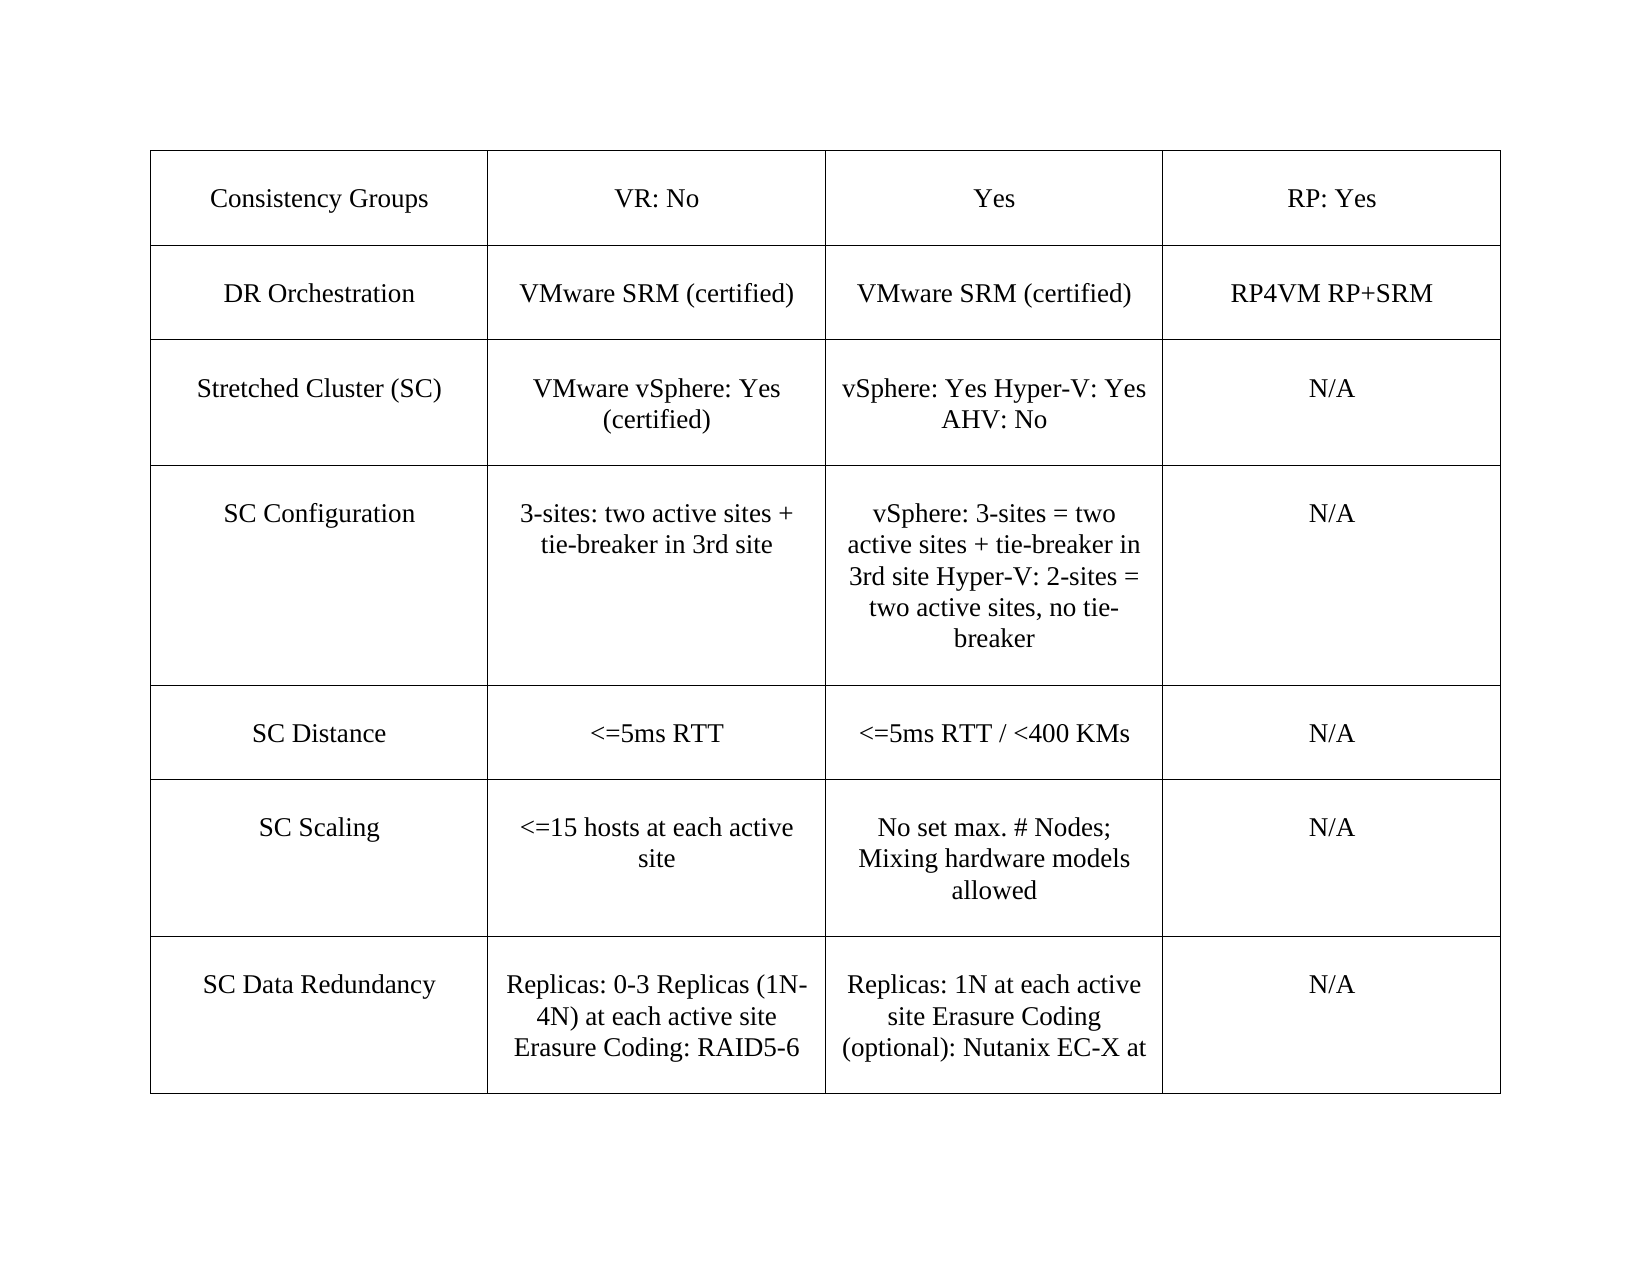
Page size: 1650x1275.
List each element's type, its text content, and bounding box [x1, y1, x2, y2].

table_cell N/A [1163, 780, 1500, 936]
table_cell Yes [826, 151, 1162, 245]
table_cell vSphere: Yes Hyper-V: Yes AHV: No [826, 340, 1162, 465]
table_cell Consistency Groups [151, 151, 487, 245]
table_cell SC Data Redundancy [151, 937, 487, 1093]
table_cell SC Configuration [151, 466, 487, 684]
table_cell SC Distance [151, 686, 487, 779]
table_cell RP: Yes [1163, 151, 1500, 245]
table_cell SC Scaling [151, 780, 487, 936]
table_cell N/A [1163, 466, 1500, 684]
table_cell VMware SRM (certified) [488, 246, 825, 339]
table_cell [826, 937, 1162, 1093]
table_cell <=5ms RTT / <400 KMs [826, 686, 1162, 779]
table_cell No set max. # Nodes; Mixing hardware models allowed [826, 780, 1162, 936]
table_cell N/A [1163, 686, 1500, 779]
table_cell 3-sites: two active sites + tie-breaker in 3rd site [488, 466, 825, 684]
table_cell VR: No [488, 151, 825, 245]
table_cell <=5ms RTT [488, 686, 825, 779]
table_cell VMware SRM (certified) [826, 246, 1162, 339]
table_cell VMware vSphere: Yes (certified) [488, 340, 825, 465]
table_cell <=15 hosts at each active site [488, 780, 825, 936]
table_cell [488, 937, 825, 1093]
table_cell Stretched Cluster (SC) [151, 340, 487, 465]
table_cell N/A [1163, 340, 1500, 465]
table_cell DR Orchestration [151, 246, 487, 339]
table_cell RP4VM RP+SRM [1163, 246, 1500, 339]
table_cell N/A [1163, 937, 1500, 1093]
table_cell vSphere: 3-sites = two active sites + tie-breaker in 3rd site Hyper-V: 2-sites = two active sites, no tie-breaker [826, 466, 1162, 684]
